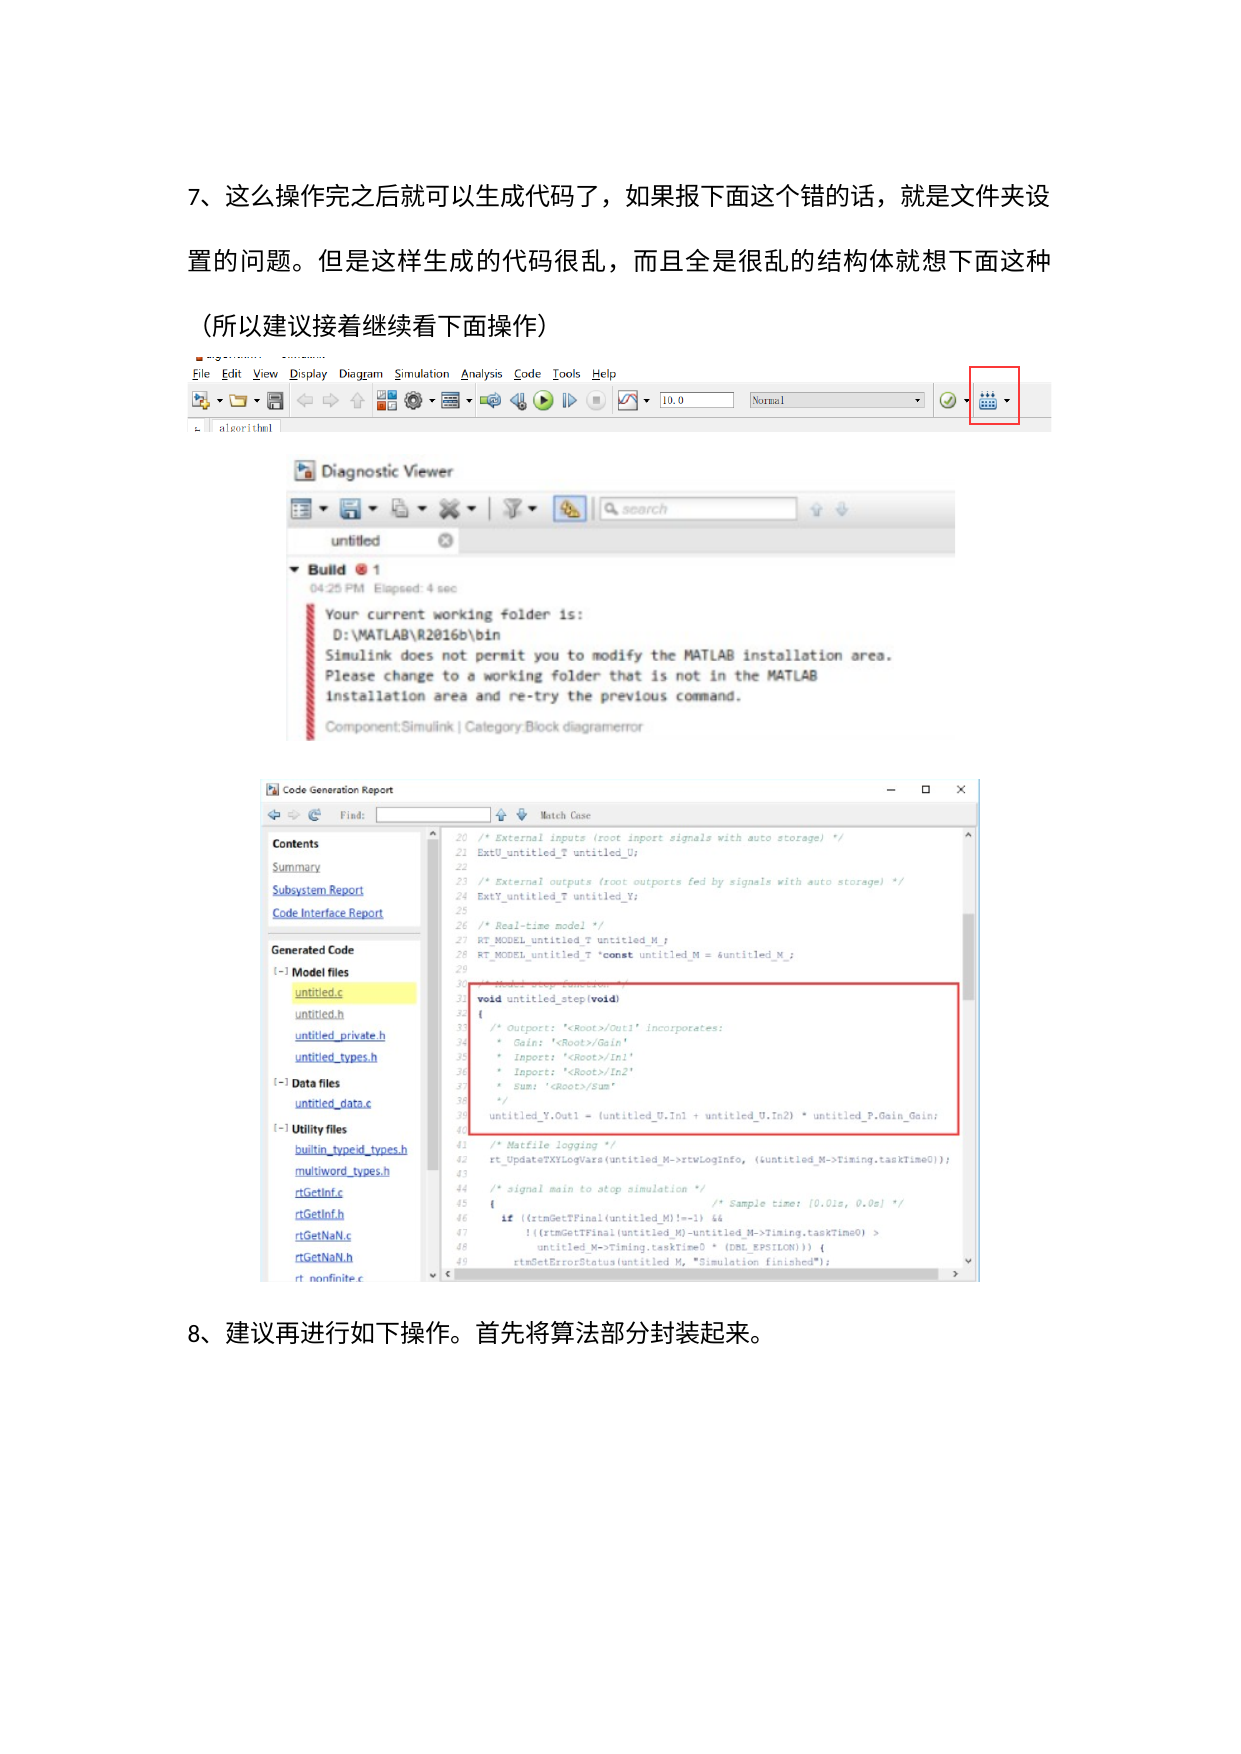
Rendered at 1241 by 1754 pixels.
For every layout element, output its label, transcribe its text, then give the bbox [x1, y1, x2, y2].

text 7、这么操作完之后就可以生成代码了，如果报下面这个错的话，就是文件夹设置的问题。但是这样生成的代码很乱，而且全是很乱的结构体就想下面这种（所以建议接着继续看下面操作） [187, 162, 1053, 357]
picture [187, 357, 1052, 432]
picture [285, 454, 955, 741]
text 8、建议再进行如下操作。首先将算法部分封装起来。 [187, 1299, 1053, 1364]
picture [260, 779, 980, 1282]
